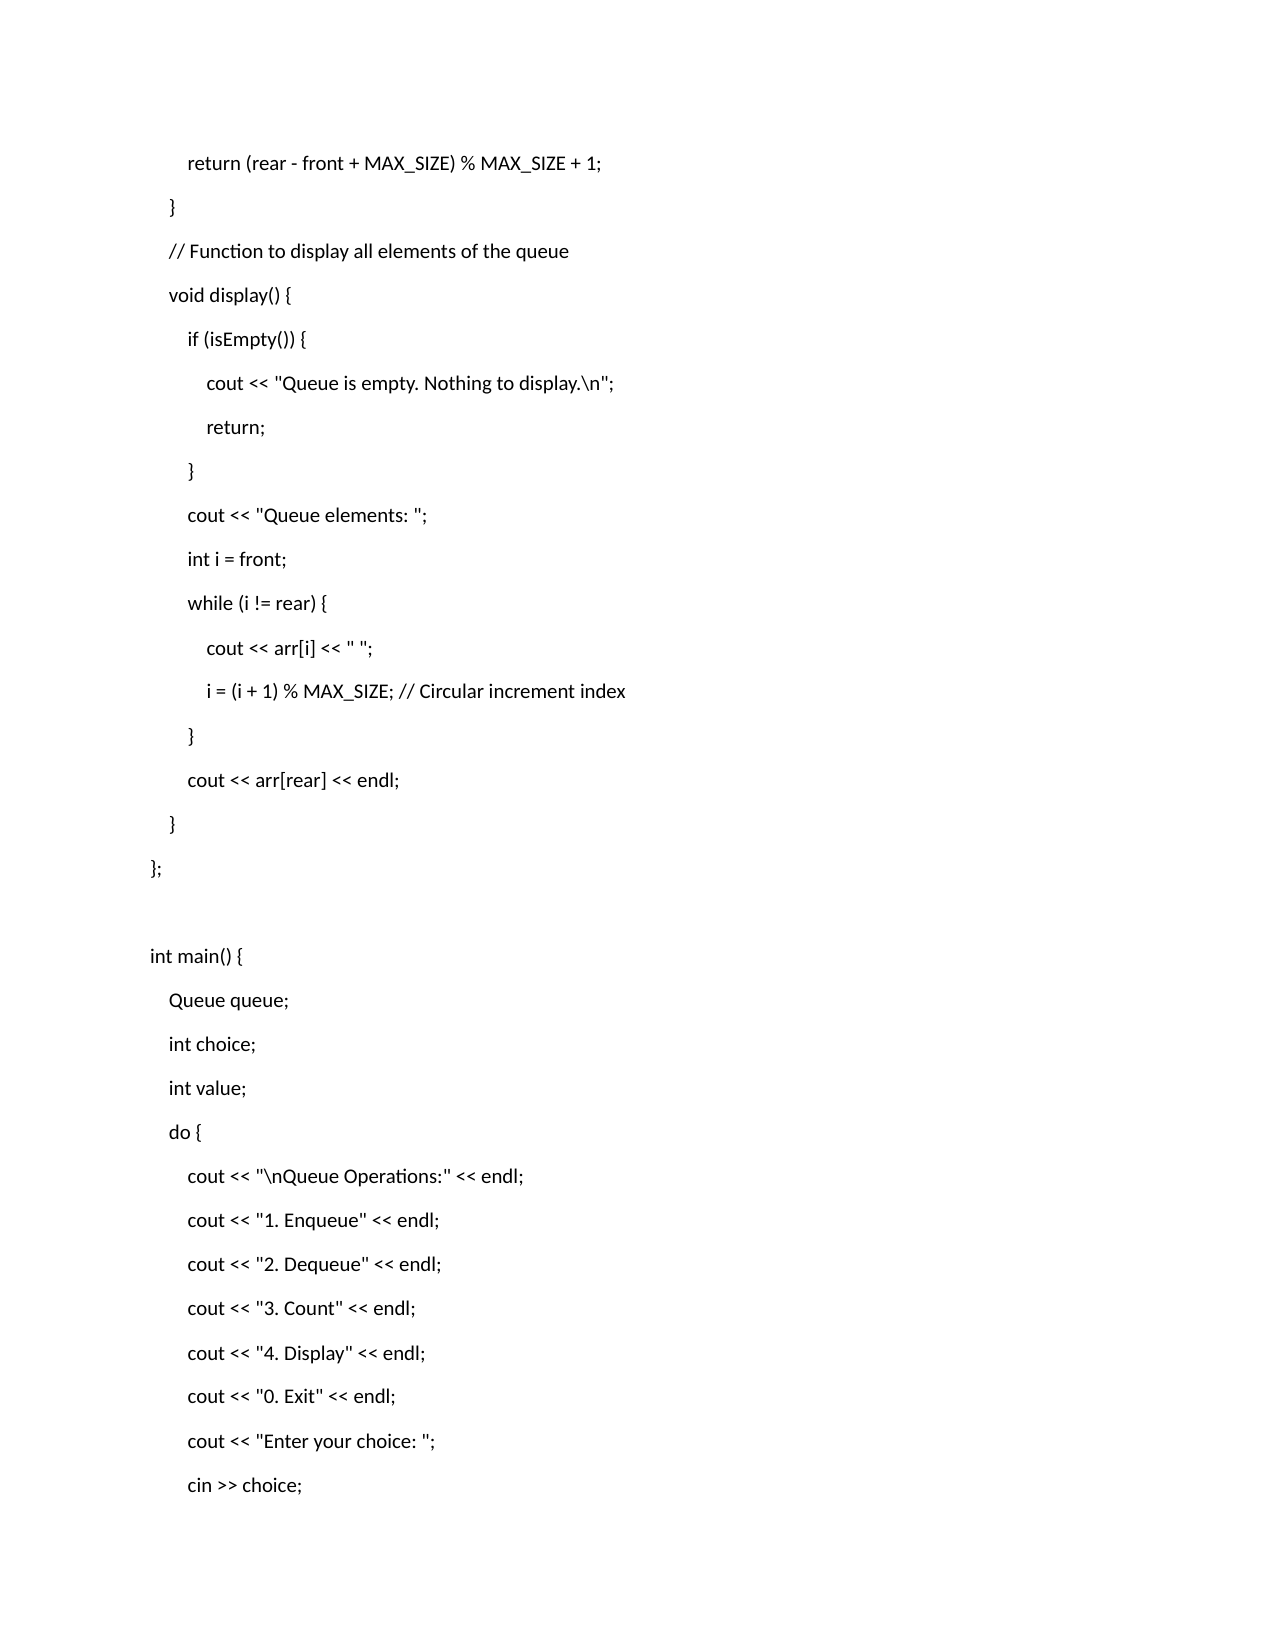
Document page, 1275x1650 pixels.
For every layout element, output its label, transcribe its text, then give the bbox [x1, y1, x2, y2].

text } [150, 723, 1125, 748]
text cout << "Enter your choice: "; [150, 1428, 1125, 1453]
text } [150, 811, 1125, 836]
text void display() { [150, 282, 1125, 308]
text i = (i + 1) % MAX_SIZE; // Circular increment index [150, 679, 1125, 704]
text int value; [150, 1075, 1125, 1101]
text cout << "2. Dequeue" << endl; [150, 1252, 1125, 1277]
text cout << "4. Display" << endl; [150, 1340, 1125, 1365]
text while (i != rear) { [150, 591, 1125, 616]
text return; [150, 414, 1125, 440]
text cout << "\nQueue Operations:" << endl; [150, 1163, 1125, 1189]
text } [150, 458, 1125, 484]
text return (rear - front + MAX_SIZE) % MAX_SIZE + 1; [150, 150, 1125, 175]
text }; [150, 855, 1125, 880]
text cout << arr[i] << " "; [150, 635, 1125, 660]
text Queue queue; [150, 987, 1125, 1013]
text cout << "Queue elements: "; [150, 502, 1125, 528]
text cout << arr[rear] << endl; [150, 767, 1125, 792]
text cin >> choice; [150, 1472, 1125, 1497]
text int main() { [150, 943, 1125, 968]
text cout << "1. Enqueue" << endl; [150, 1207, 1125, 1233]
text if (isEmpty()) { [150, 326, 1125, 352]
text } [150, 194, 1125, 219]
text cout << "Queue is empty. Nothing to display.\n"; [150, 370, 1125, 396]
text int i = front; [150, 547, 1125, 572]
text // Function to display all elements of the queue [150, 238, 1125, 263]
text int choice; [150, 1031, 1125, 1057]
text cout << "0. Exit" << endl; [150, 1384, 1125, 1409]
text cout << "3. Count" << endl; [150, 1296, 1125, 1321]
text do { [150, 1119, 1125, 1145]
